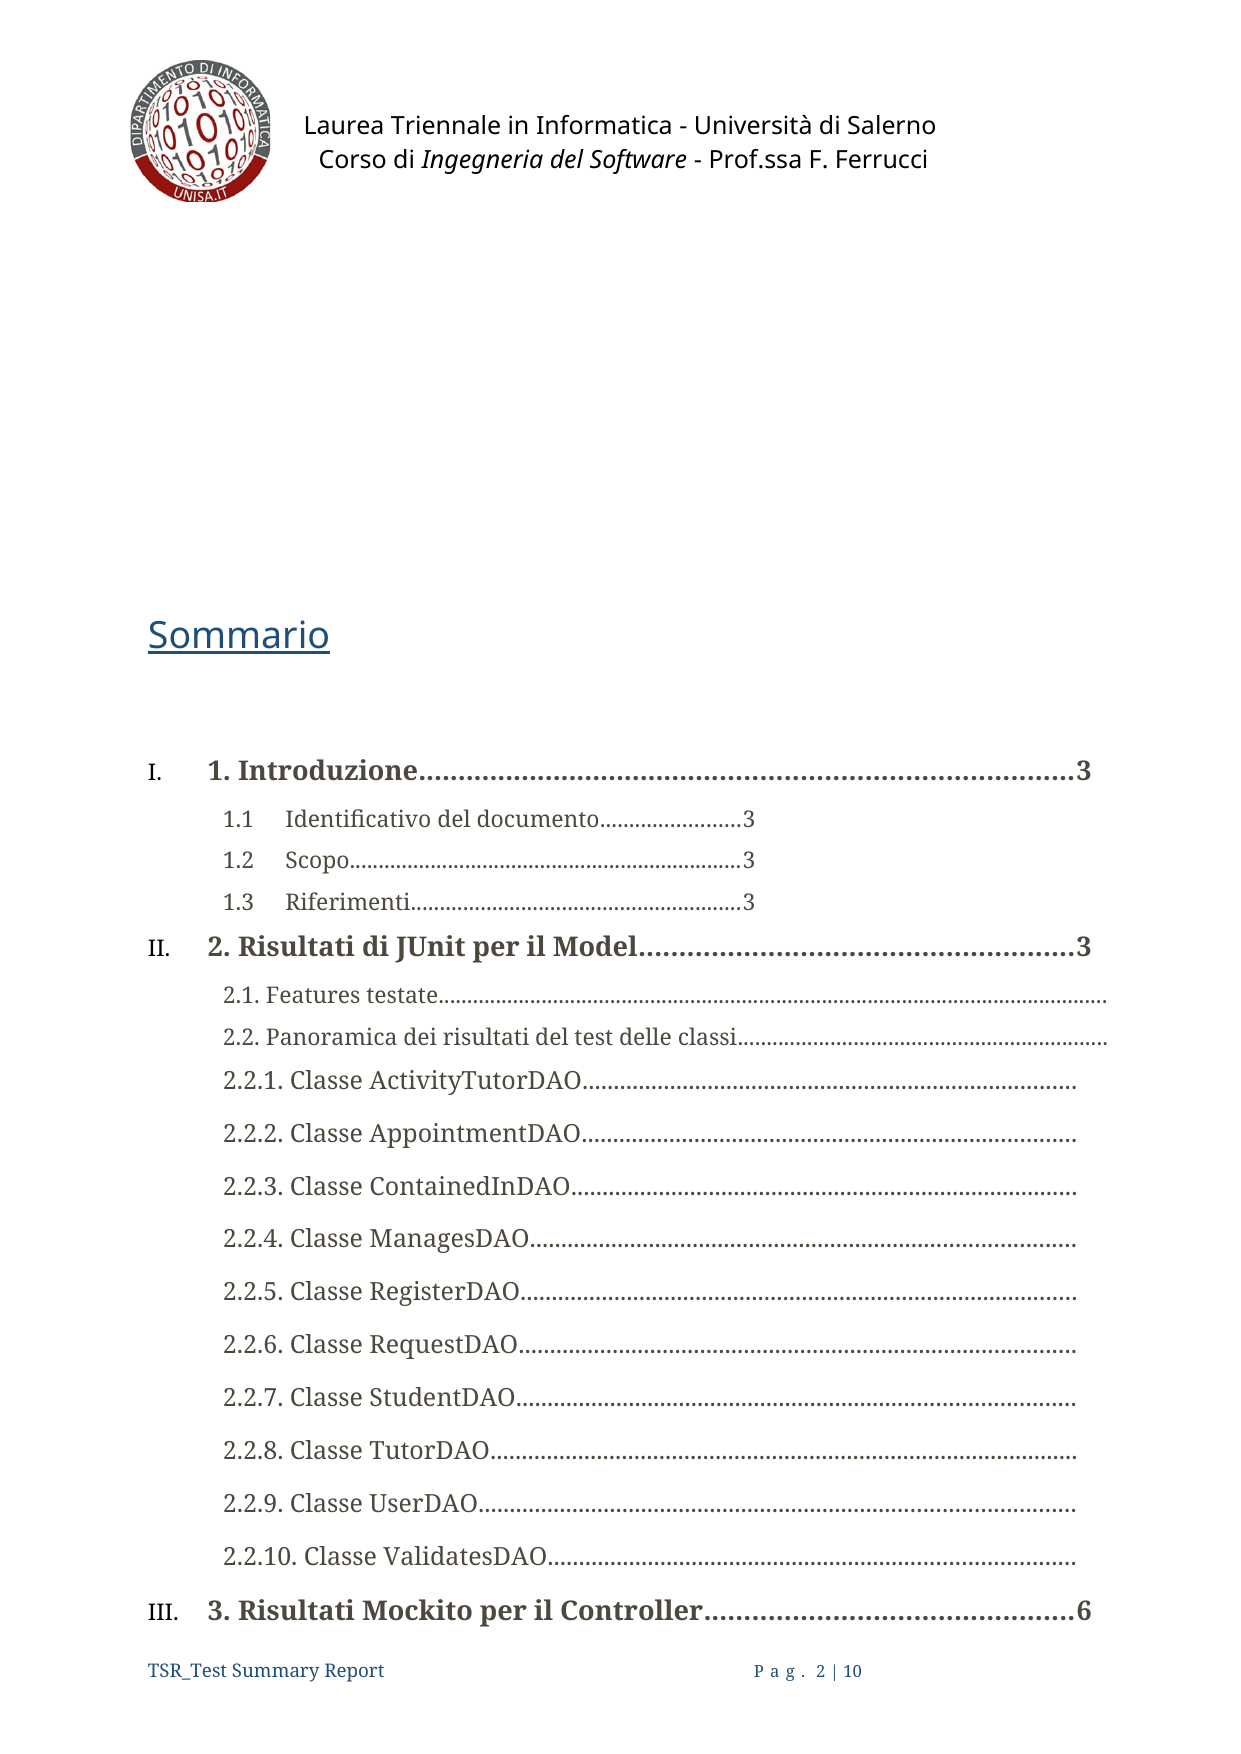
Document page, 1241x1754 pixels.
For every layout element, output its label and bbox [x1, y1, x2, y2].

picture [129, 60, 271, 201]
